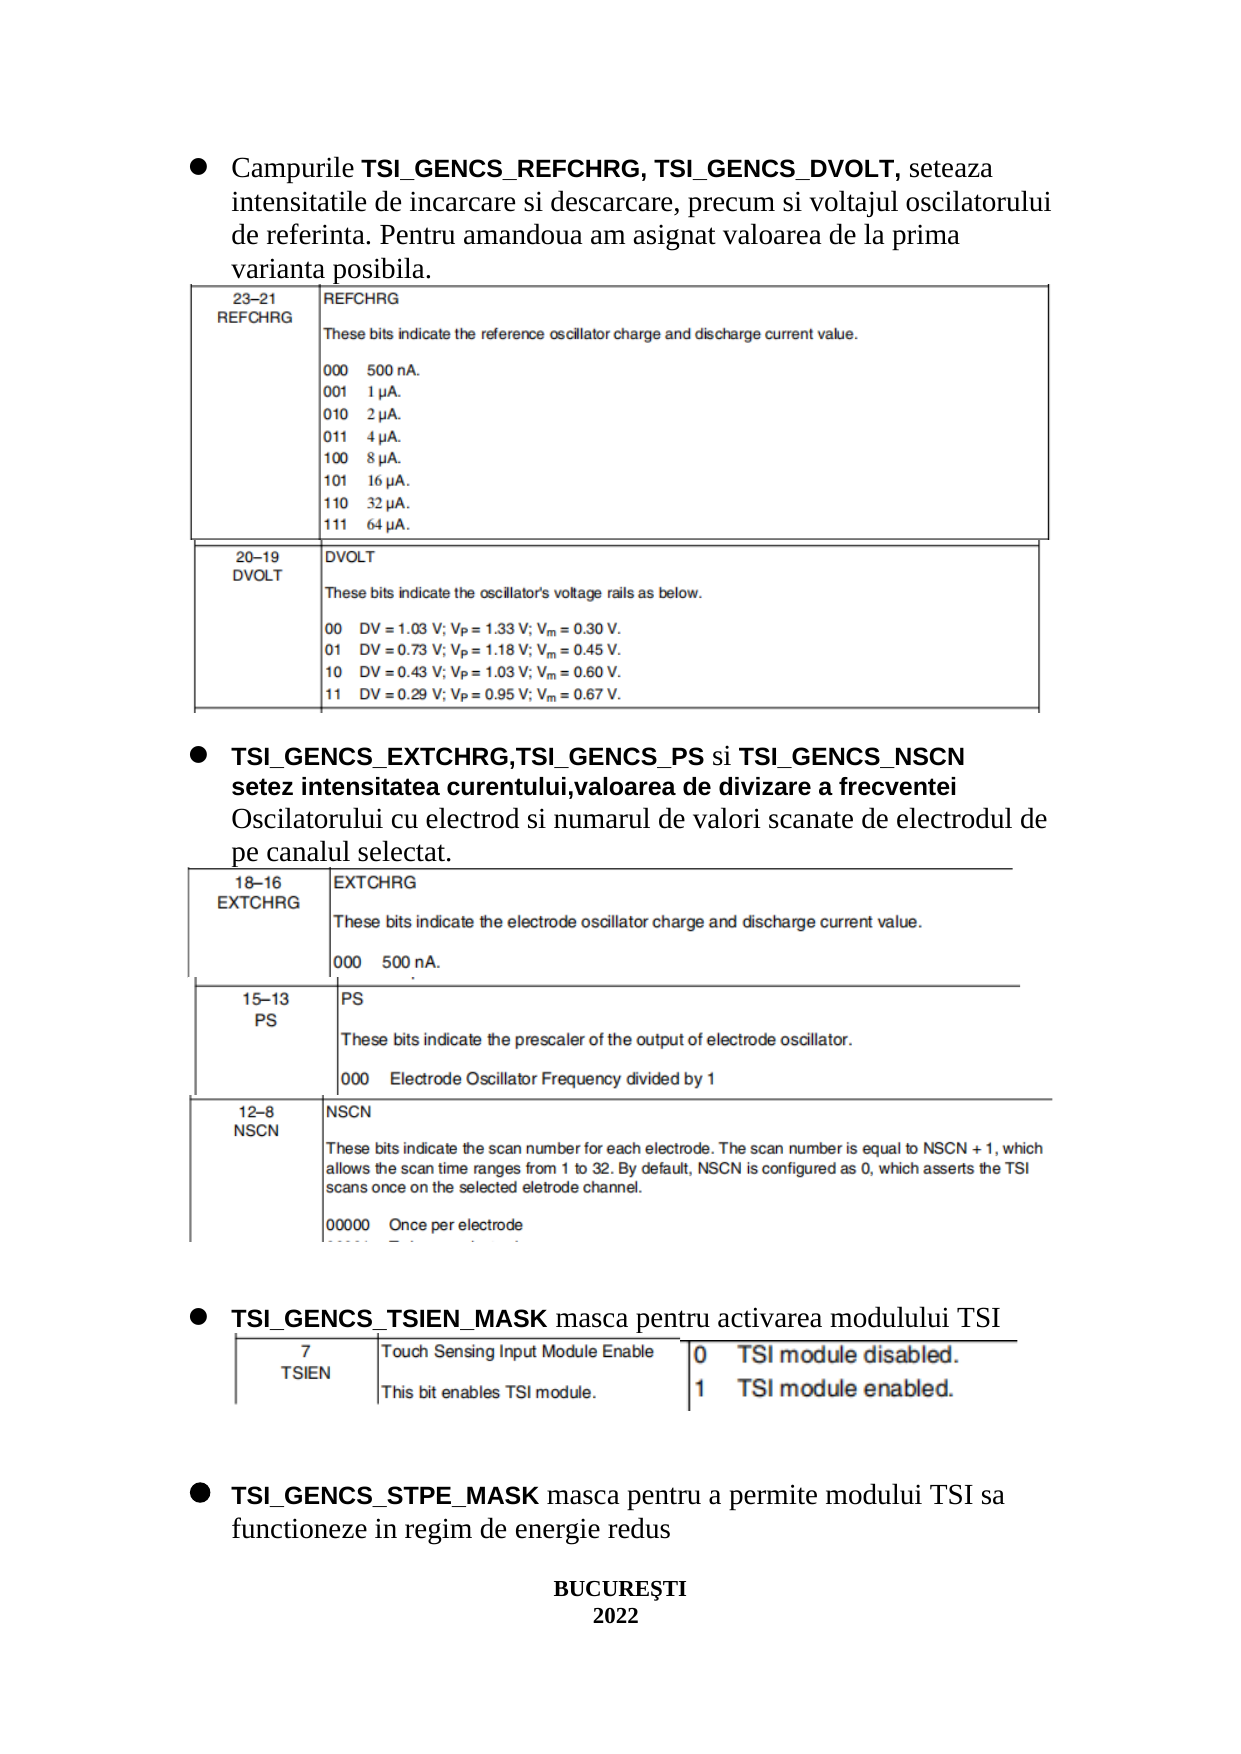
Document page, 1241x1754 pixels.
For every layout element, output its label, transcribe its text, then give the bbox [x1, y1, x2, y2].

list TSI_GENCS_EXTCHRG,TSI_GENCS_PS si TSI_GENCS_NSCN setez intensitatea curentului,valoarea de divizare a frecventei Oscilatorului cu electrod si numarul de valori scanate de electrodul de pe canalul selectat. [187, 738, 1053, 868]
picture [187, 867, 1053, 1242]
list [187, 1477, 1053, 1545]
picture [187, 284, 1053, 713]
picture [231, 1333, 1018, 1411]
list Campurile TSI_GENCS_REFCHRG, TSI_GENCS_DVOLT, seteaza intensitatile de incarcare si descarcare, precum si voltajul oscilatorului de referinta. Pentru amandoua am asignat valoarea de la prima varianta posibila. [187, 150, 1053, 284]
